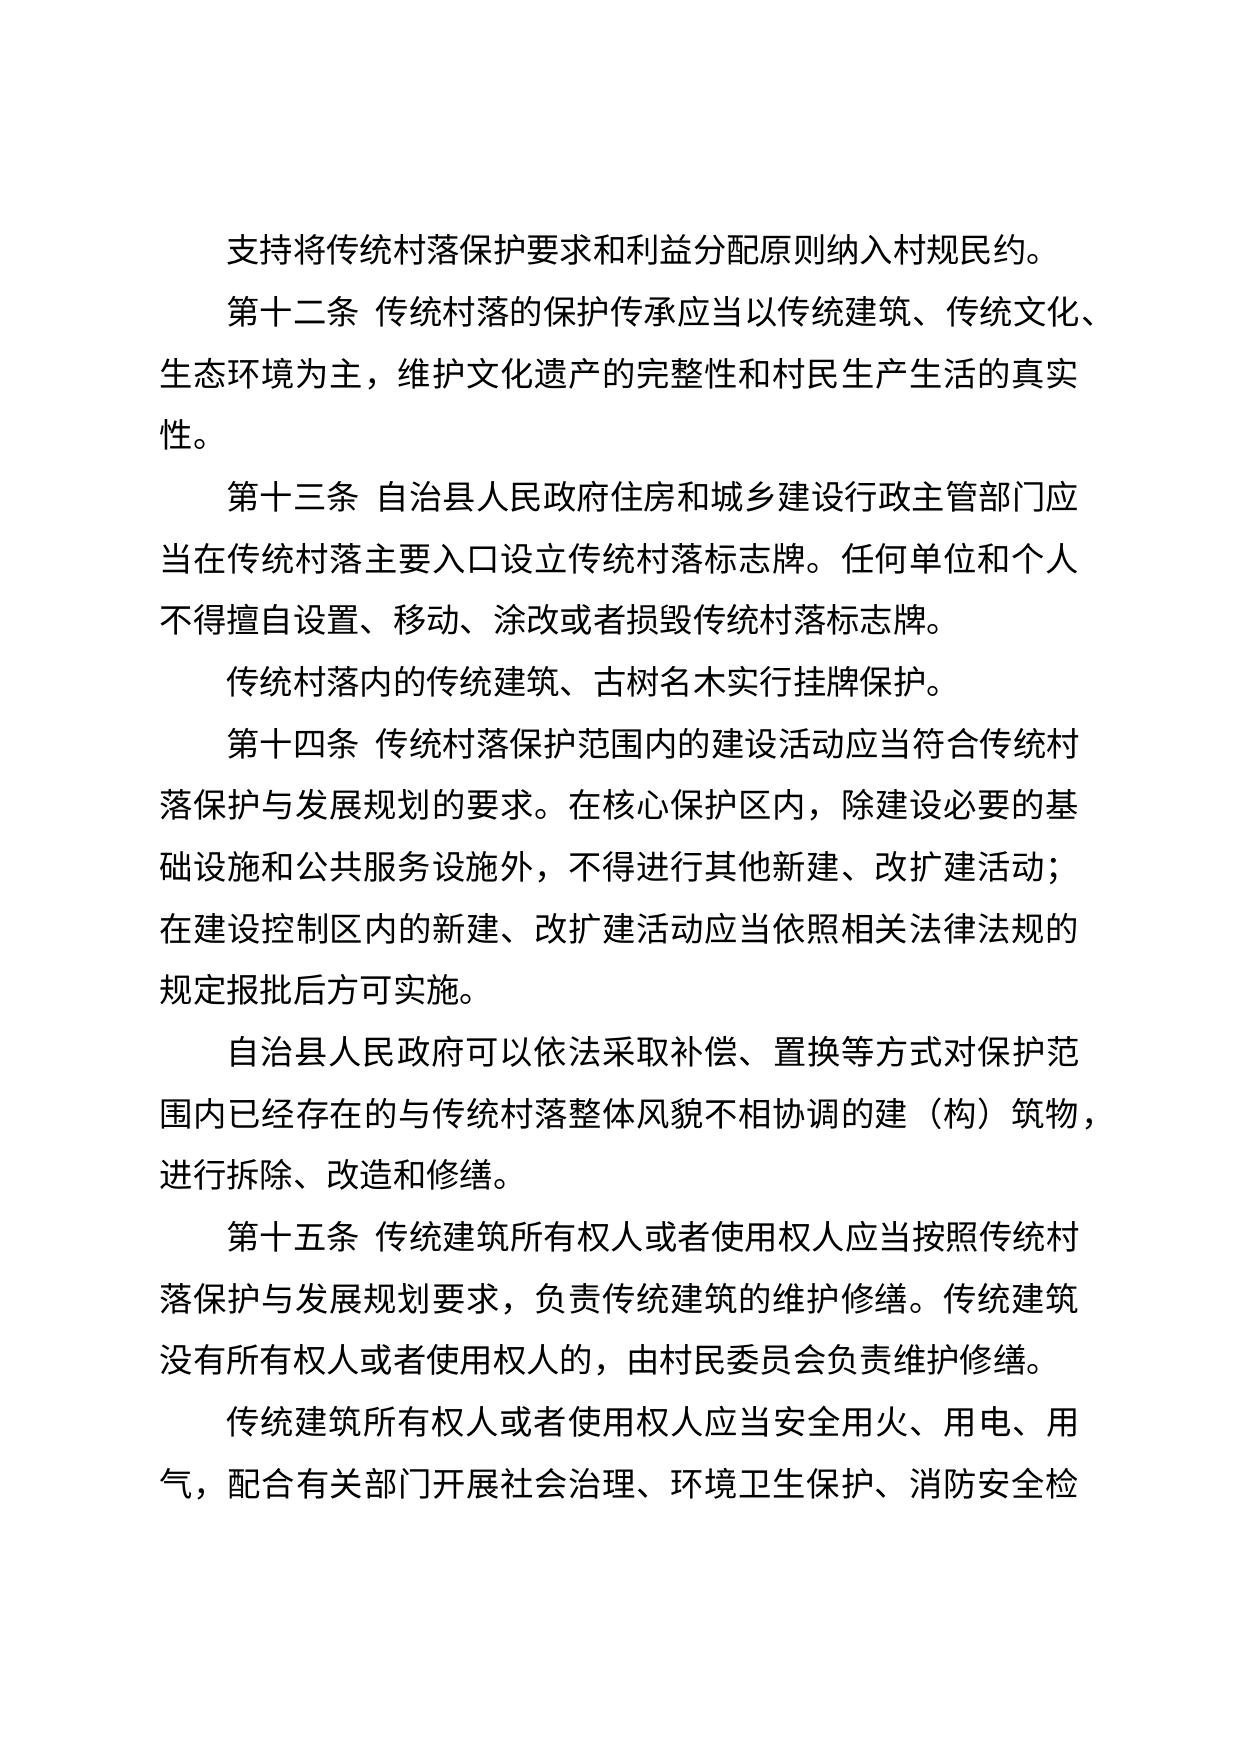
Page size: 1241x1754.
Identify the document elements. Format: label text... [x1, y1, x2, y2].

text 支持将传统村落保护要求和利益分配原则纳入村规民约。 [159, 214, 1081, 275]
text 传统村落内的传统建筑、古树名木实行挂牌保护。 [159, 645, 1081, 707]
text 自治县人民政府可以依法采取补偿、置换等方式对保护范围内已经存在的与传统村落整体风貌不相协调的建（构）筑物，进行拆除、改造和修缮。 [159, 1015, 1081, 1200]
text 第十二条 传统村落的保护传承应当以传统建筑、传统文化、生态环境为主，维护文化遗产的完整性和村民生产生活的真实性。 [159, 275, 1081, 460]
text 第十五条 传统建筑所有权人或者使用权人应当按照传统村落保护与发展规划要求，负责传统建筑的维护修缮。传统建筑没有所有权人或者使用权人的，由村民委员会负责维护修缮。 [159, 1200, 1081, 1385]
text 第十四条 传统村落保护范围内的建设活动应当符合传统村落保护与发展规划的要求。在核心保护区内，除建设必要的基础设施和公共服务设施外，不得进行其他新建、改扩建活动；在建设控制区内的新建、改扩建活动应当依照相关法律法规的规定报批后方可实施。 [159, 707, 1081, 1015]
text 第十三条 自治县人民政府住房和城乡建设行政主管部门应当在传统村落主要入口设立传统村落标志牌。任何单位和个人不得擅自设置、移动、涂改或者损毁传统村落标志牌。 [159, 460, 1081, 645]
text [159, 1385, 1081, 1509]
